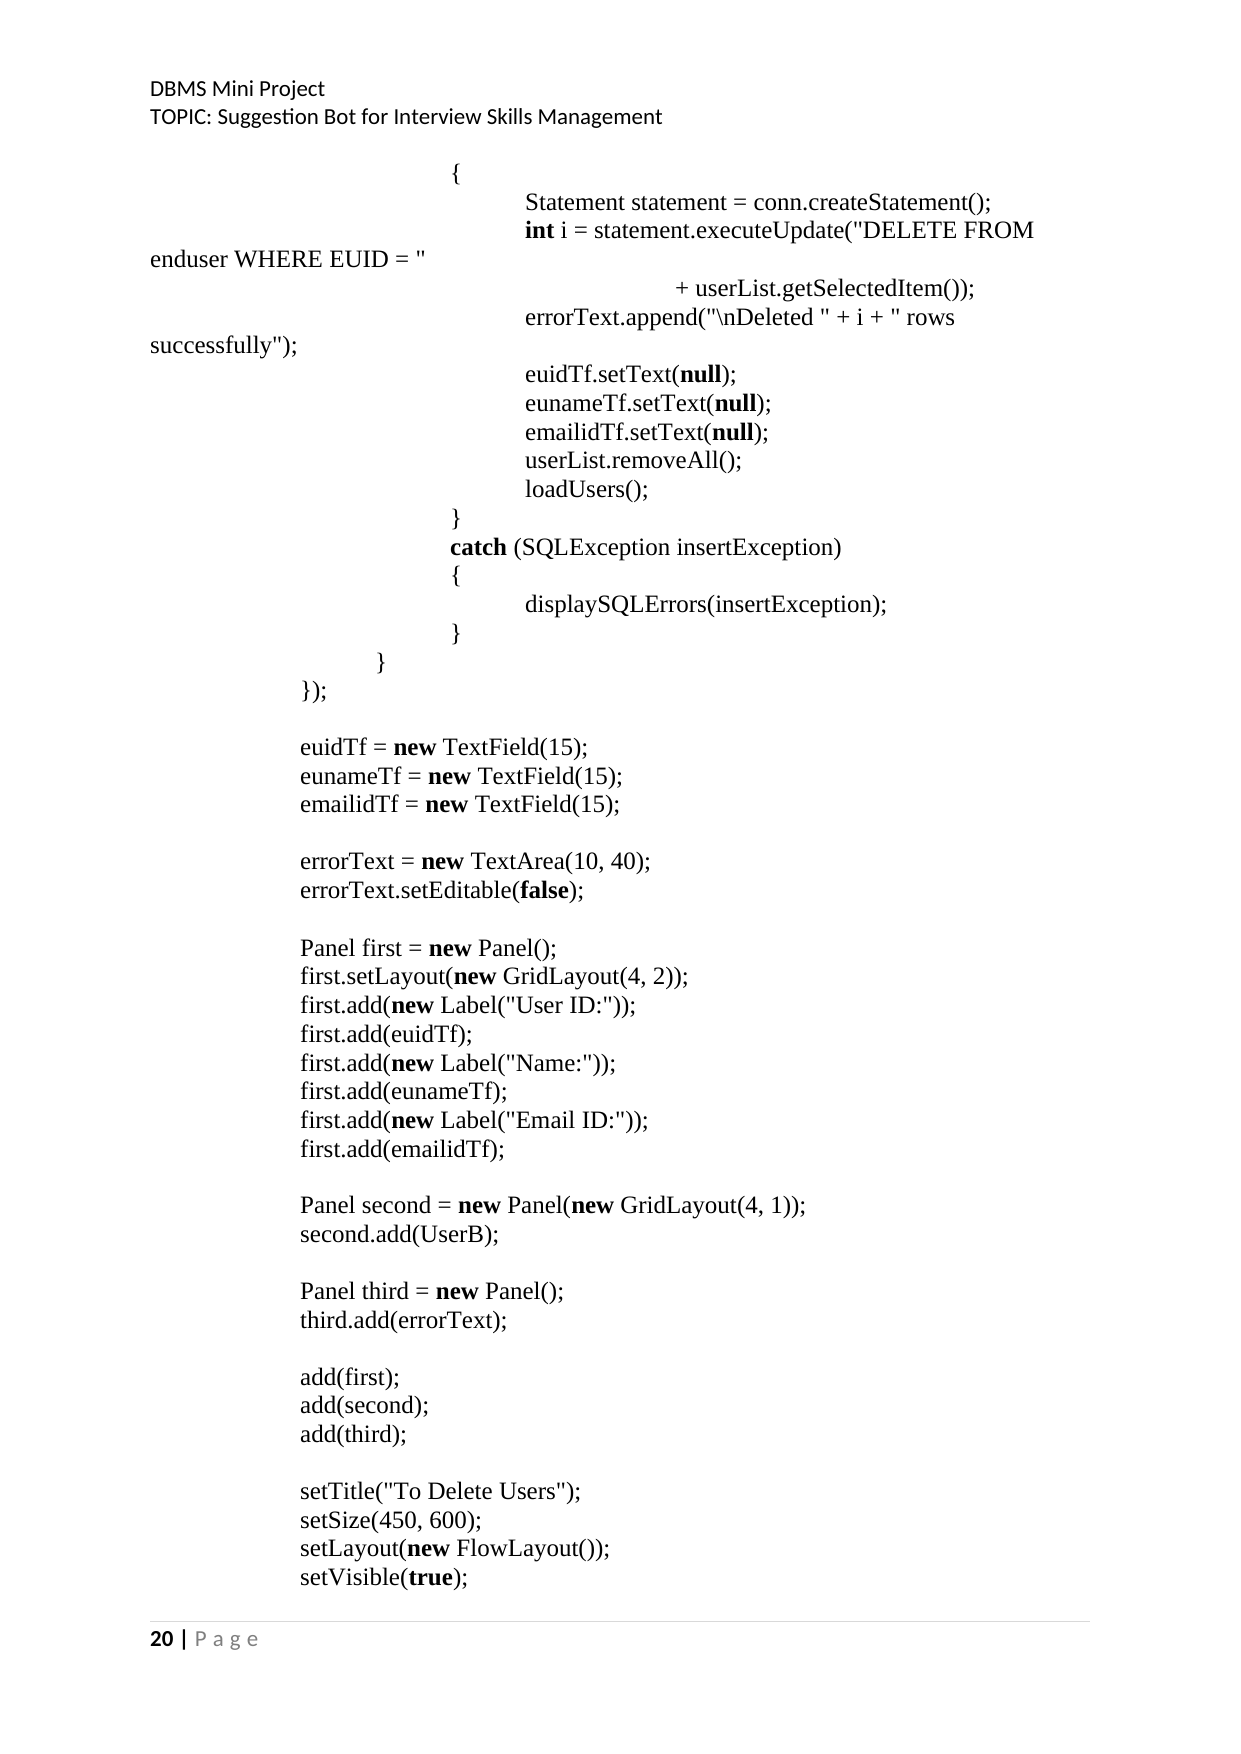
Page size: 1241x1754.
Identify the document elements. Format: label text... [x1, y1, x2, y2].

text setTitle("To Delete Users"); [150, 1476, 1090, 1505]
text second.add(UserB); [150, 1219, 1090, 1248]
text eunameTf = new TextField(15); [150, 761, 1090, 789]
text add(third); [150, 1419, 1090, 1448]
text Panel first = new Panel(); [150, 933, 1090, 961]
text displaySQLErrors(insertException); [150, 589, 1090, 618]
text eunameTf.setText(null); [150, 388, 1090, 417]
text first.add(new Label("User ID:")); [150, 990, 1090, 1019]
text emailidTf.setText(null); [150, 417, 1090, 445]
text first.add(new Label("Name:")); [150, 1048, 1090, 1076]
text setVisible(true); [150, 1562, 1090, 1591]
text euidTf = new TextField(15); [150, 732, 1090, 761]
text setLayout(new FlowLayout()); [150, 1533, 1090, 1562]
text } [150, 618, 1090, 647]
text } [150, 647, 1090, 675]
text catch (SQLException insertException) [150, 532, 1090, 560]
text { [150, 158, 1090, 187]
text loadUsers(); [150, 474, 1090, 503]
text first.add(eunameTf); [150, 1076, 1090, 1105]
text errorText = new TextArea(10, 40); [150, 846, 1090, 875]
text first.add(euidTf); [150, 1019, 1090, 1048]
text } [150, 503, 1090, 532]
text first.add(emailidTf); [150, 1134, 1090, 1163]
text userList.removeAll(); [150, 445, 1090, 474]
text setSize(450, 600); [150, 1505, 1090, 1533]
text emailidTf = new TextField(15); [150, 789, 1090, 818]
text euidTf.setText(null); [150, 359, 1090, 388]
text Statement statement = conn.createStatement(); [150, 187, 1090, 215]
text third.add(errorText); [150, 1305, 1090, 1334]
text Panel second = new Panel(new GridLayout(4, 1)); [150, 1191, 1090, 1219]
text first.setLayout(new GridLayout(4, 2)); [150, 961, 1090, 990]
text { [150, 560, 1090, 589]
text Panel third = new Panel(); [150, 1276, 1090, 1305]
text }); [150, 675, 1090, 704]
text + userList.getSelectedItem()); [150, 273, 1090, 302]
text first.add(new Label("Email ID:")); [150, 1105, 1090, 1134]
text int i = statement.executeUpdate("DELETE FROM enduser WHERE EUID = " [150, 215, 1090, 273]
text errorText.append("\nDeleted " + i + " rows successfully"); [150, 302, 1090, 359]
text errorText.setEditable(false); [150, 875, 1090, 904]
text add(first); [150, 1362, 1090, 1390]
text add(second); [150, 1390, 1090, 1419]
